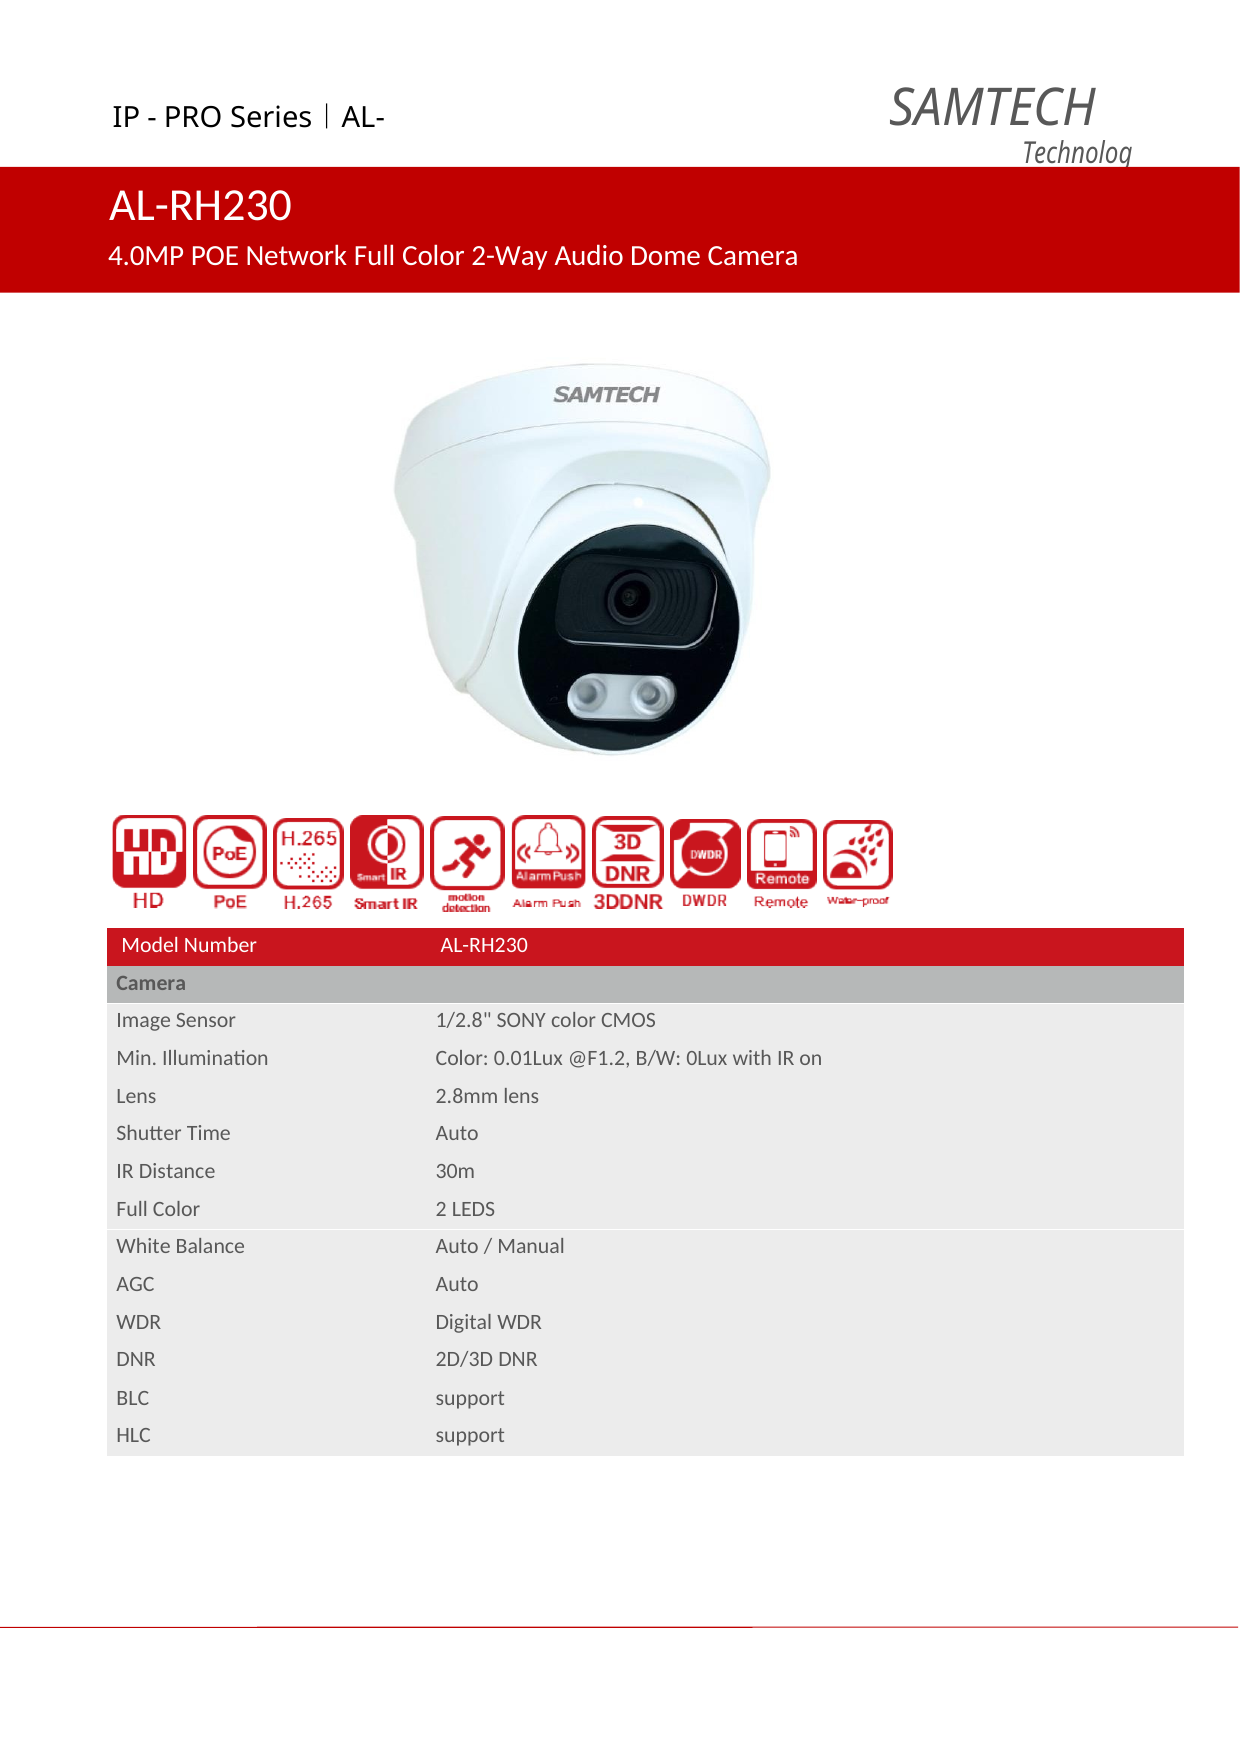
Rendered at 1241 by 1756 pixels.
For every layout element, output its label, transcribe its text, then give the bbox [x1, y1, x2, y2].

table_cell BLC [107, 1380, 427, 1418]
table_cell Digital WDR [427, 1305, 1184, 1343]
table_cell WDR [107, 1305, 427, 1343]
table_cell Shutter Time [107, 1117, 427, 1154]
table_cell Color: 0.01Lux @F1.2, B/W: 0Lux with IR on [427, 1041, 1184, 1079]
table_cell support [427, 1418, 1184, 1456]
table_cell 30m [427, 1154, 1184, 1192]
picture [193, 815, 267, 909]
picture [823, 820, 893, 907]
table_cell 2.8mm lens [427, 1079, 1184, 1117]
picture [389, 357, 774, 761]
table_cell Camera [107, 966, 1184, 1003]
picture [112, 815, 187, 908]
picture [350, 815, 424, 909]
table_cell Lens [107, 1079, 427, 1117]
table_cell 2 LEDS [427, 1192, 1184, 1229]
table_cell White Balance [107, 1230, 427, 1267]
table_header AL-RH230 [427, 928, 1184, 966]
text 4.0MP POE Network Full Color 2-Way Audio Dome Camera [108, 237, 1194, 273]
picture [670, 819, 741, 906]
table_cell 2D/3D DNR [427, 1343, 1184, 1380]
table_cell Auto [427, 1117, 1184, 1154]
table_cell AGC [107, 1267, 427, 1305]
table_cell IR Distance [107, 1154, 427, 1192]
table_cell support [427, 1380, 1184, 1418]
table_cell HLC [107, 1418, 427, 1456]
table_cell Full Color [107, 1192, 427, 1229]
table_cell Auto [427, 1267, 1184, 1305]
picture [592, 816, 664, 909]
table_cell Image Sensor [107, 1004, 427, 1041]
text AL-RH230 [109, 176, 1194, 232]
picture [747, 819, 817, 908]
picture [511, 815, 586, 907]
table_cell DNR [107, 1343, 427, 1380]
table_cell Auto / Manual [427, 1230, 1184, 1267]
picture [430, 816, 505, 912]
picture [273, 818, 344, 909]
table_cell Min. Illumination [107, 1041, 427, 1079]
table_cell 1/2.8" SONY color CMOS [427, 1004, 1184, 1041]
table_header Model Number [107, 928, 427, 966]
